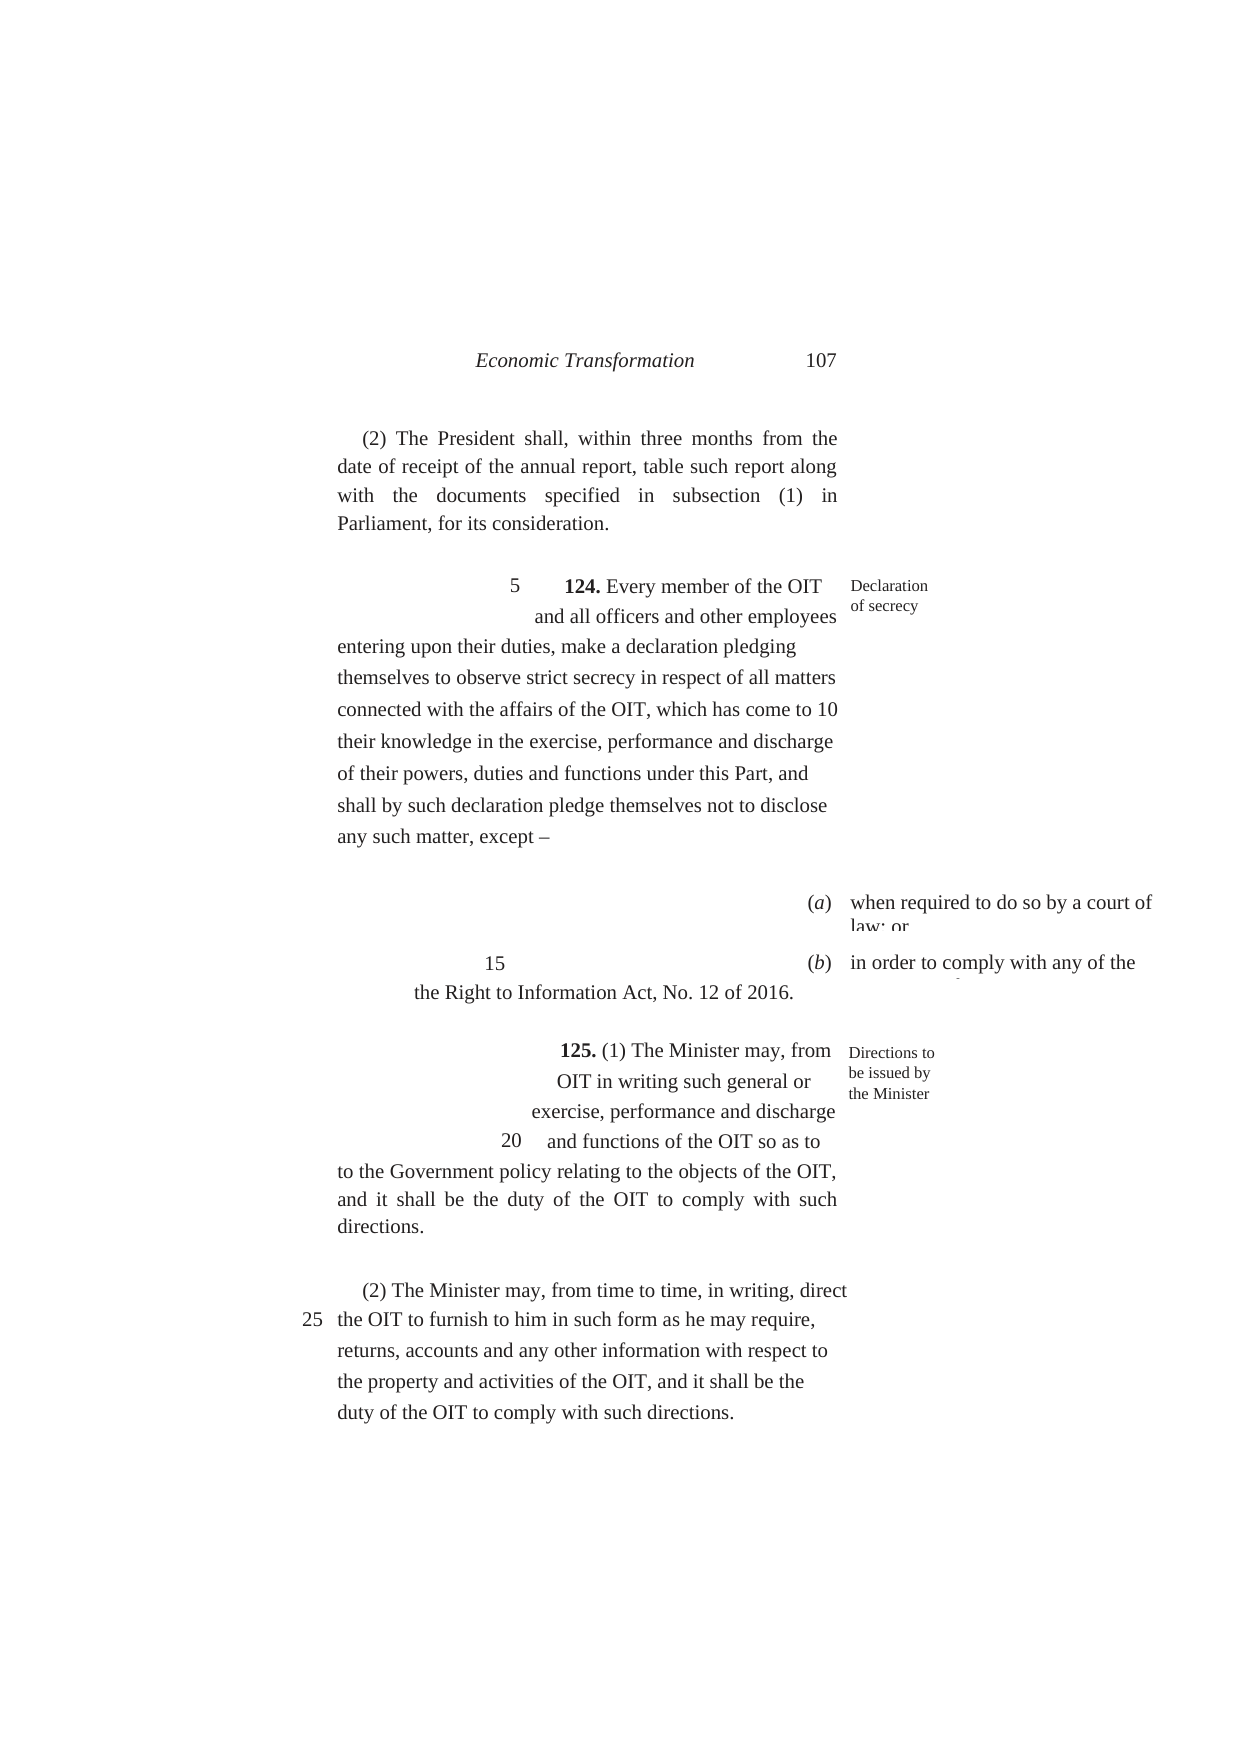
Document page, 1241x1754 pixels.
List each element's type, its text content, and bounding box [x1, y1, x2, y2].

text the Right to Information Act, No. 12 of 2016. [150, 980, 794, 1004]
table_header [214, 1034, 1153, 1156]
text (2) The Minister may, from time to time, in writing, direct 25 the OIT to furnish to him in such form as he may require, returns, accounts and any other information with respect to the property and activities of the OIT, and it shall be the duty of the OIT to comply with such directions. [302, 1278, 850, 1425]
text to the Government policy relating to the objects of the OIT, and it shall be the duty of the OIT to comply with such directions. [337, 1159, 838, 1238]
text entering upon their duties, make a declaration pledging themselves to observe strict secrecy in respect of all matters connected with the affairs of the OIT, which has come to 10 their knowledge in the exercise, performance and discharge of their powers, duties and functions under this Part, and shall by such declaration pledge themselves not to disclose any such matter, except – [302, 634, 850, 850]
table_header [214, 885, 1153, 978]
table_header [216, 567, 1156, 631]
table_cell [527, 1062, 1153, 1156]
text Economic Transformation 107 [475, 348, 1090, 372]
text (2) The President shall, within three months from the date of receipt of the annual report, table such report along with the documents specified in subsection (1) in Parliament, for its consideration. [337, 426, 838, 535]
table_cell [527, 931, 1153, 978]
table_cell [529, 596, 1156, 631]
